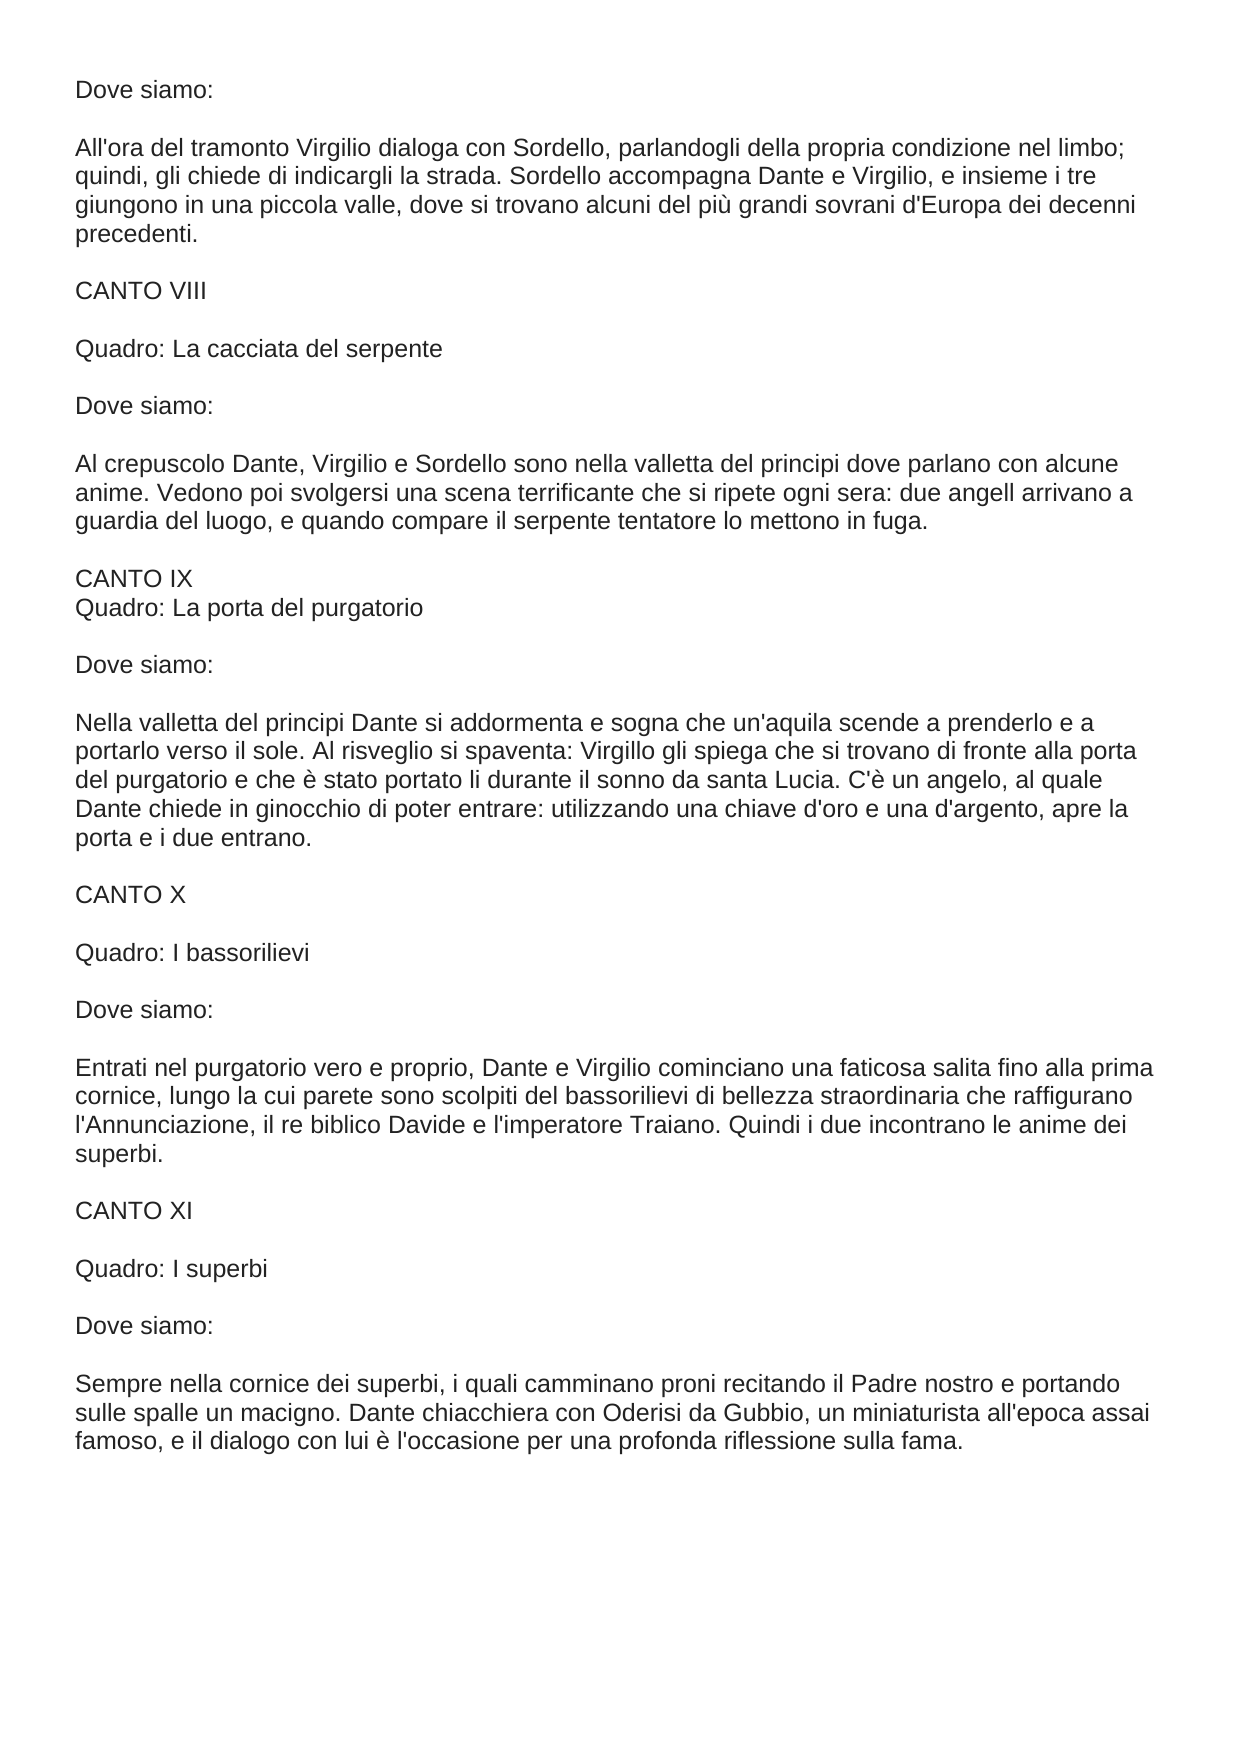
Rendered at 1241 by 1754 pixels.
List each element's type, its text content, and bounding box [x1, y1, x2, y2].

text Dove siamo: [75, 995, 1165, 1024]
text All'ora del tramonto Virgilio dialoga con Sordello, parlandogli della propria condizione nel limbo; quindi, gli chiede di indicargli la strada. Sordello accompagna Dante e Virgilio, e insieme i tre giungono in una piccola valle, dove si trovano alcuni del più grandi sovrani d'Europa dei decenni precedenti. [75, 132, 1165, 247]
text CANTO VIII [75, 276, 1165, 305]
text Sempre nella cornice dei superbi, i quali camminano proni recitando il Padre nostro e portando sulle spalle un macigno. Dante chiacchiera con Oderisi da Gubbio, un miniaturista all'epoca assai famoso, e il dialogo con lui è l'occasione per una profonda riflessione sulla fama. [75, 1369, 1165, 1455]
text Nella valletta del principi Dante si addormenta e sogna che un'aquila scende a prenderlo e a portarlo verso il sole. Al risveglio si spaventa: Virgillo gli spiega che si trovano di fronte alla porta del purgatorio e che è stato portato li durante il sonno da santa Lucia. C'è un angelo, al quale Dante chiede in ginocchio di poter entrare: utilizzando una chiave d'oro e una d'argento, apre la porta e i due entrano. [75, 707, 1165, 851]
text Quadro: I superbi [75, 1254, 1165, 1282]
text Dove siamo: [75, 75, 1165, 104]
text CANTO XI [75, 1196, 1165, 1225]
text Entrati nel purgatorio vero e proprio, Dante e Virgilio cominciano una faticosa salita fino alla prima cornice, lungo la cui parete sono scolpiti del bassorilievi di bellezza straordinaria che raffigurano l'Annunciazione, il re biblico Davide e l'imperatore Traiano. Quindi i due incontrano le anime dei superbi. [75, 1052, 1165, 1167]
text Al crepuscolo Dante, Virgilio e Sordello sono nella valletta del principi dove parlano con alcune anime. Vedono poi svolgersi una scena terrificante che si ripete ogni sera: due angell arrivano a guardia del luogo, e quando compare il serpente tentatore lo mettono in fuga. [75, 449, 1165, 535]
text Dove siamo: [75, 650, 1165, 679]
text Quadro: La cacciata del serpente [75, 334, 1165, 362]
text Quadro: La porta del purgatorio [75, 592, 1165, 621]
text Dove siamo: [75, 1311, 1165, 1340]
text CANTO X [75, 880, 1165, 909]
text Dove siamo: [75, 391, 1165, 420]
text Quadro: I bassorilievi [75, 937, 1165, 966]
text CANTO IX [75, 564, 1165, 592]
